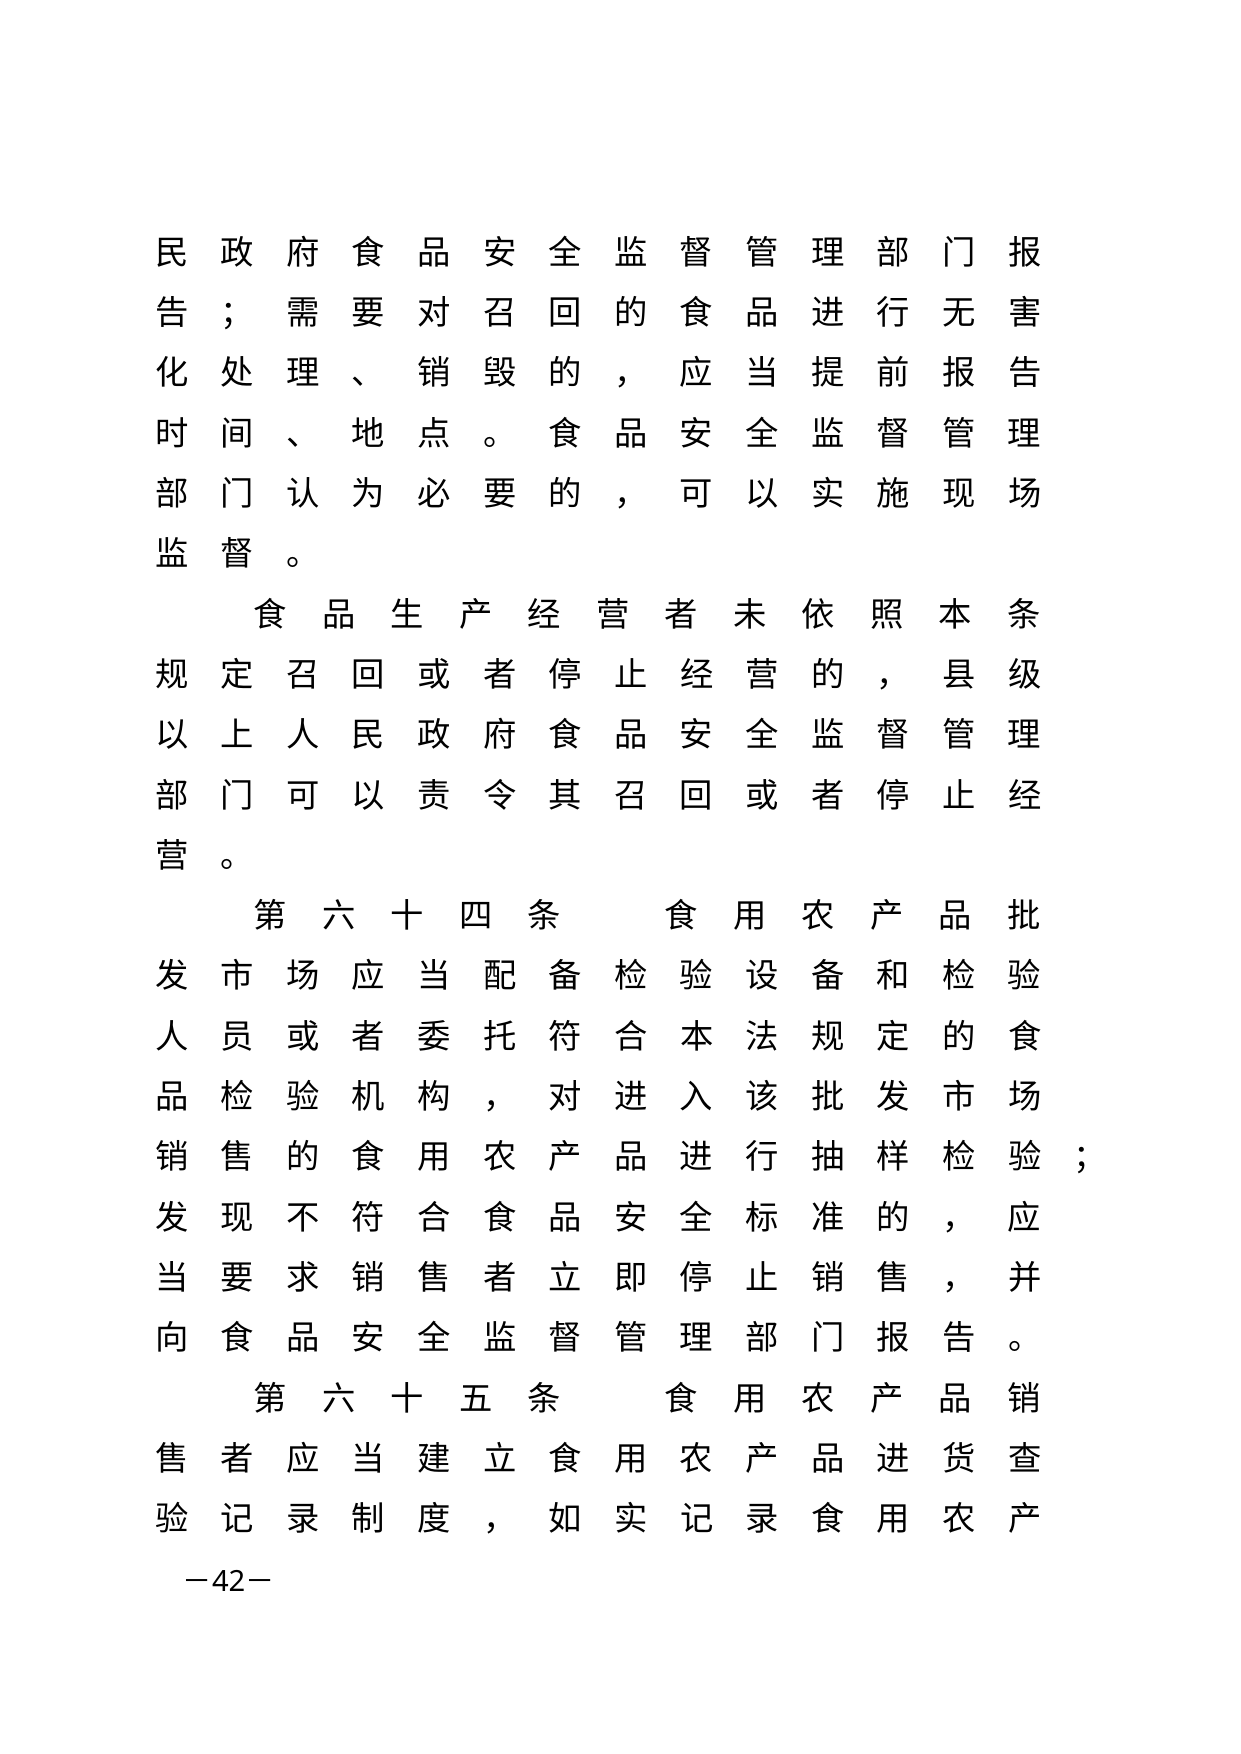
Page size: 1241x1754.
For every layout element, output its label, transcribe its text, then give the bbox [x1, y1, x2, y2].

text 第六十四条 食用农产品批发市场应当配备检验设备和检验人员或者委托符合本法规定的食品检验机构，对进入该批发市场销售的食用农产品进行抽样检验；发现不符合食品安全标准的，应当要求销售者立即停止销售，并向食品安全监督管理部门报告。 [155, 883, 1073, 1365]
text 食品生产经营者未依照本条规定召回或者停止经营的，县级以上人民政府食品安全监督管理部门可以责令其召回或者停止经营。 [155, 581, 1073, 883]
text 第六十五条 食用农产品销售者应当建立食用农产品进货查验记录制度，如实记录食用农产品的名称、数量、进货日期以及供货者名称、地址、联系方式等内容，并保存相关凭证。记录和凭证保存期限不得少于六个月。 [155, 1365, 1073, 1546]
text 食品生产经营者应当将食品召回和处理情况向所在地县级人民政府食品安全监督管理部门报告；需要对召回的食品进行无害化处理、销毁的，应当提前报告时间、地点。食品安全监督管理部门认为必要的，可以实施现场监督。 [155, 219, 1073, 581]
